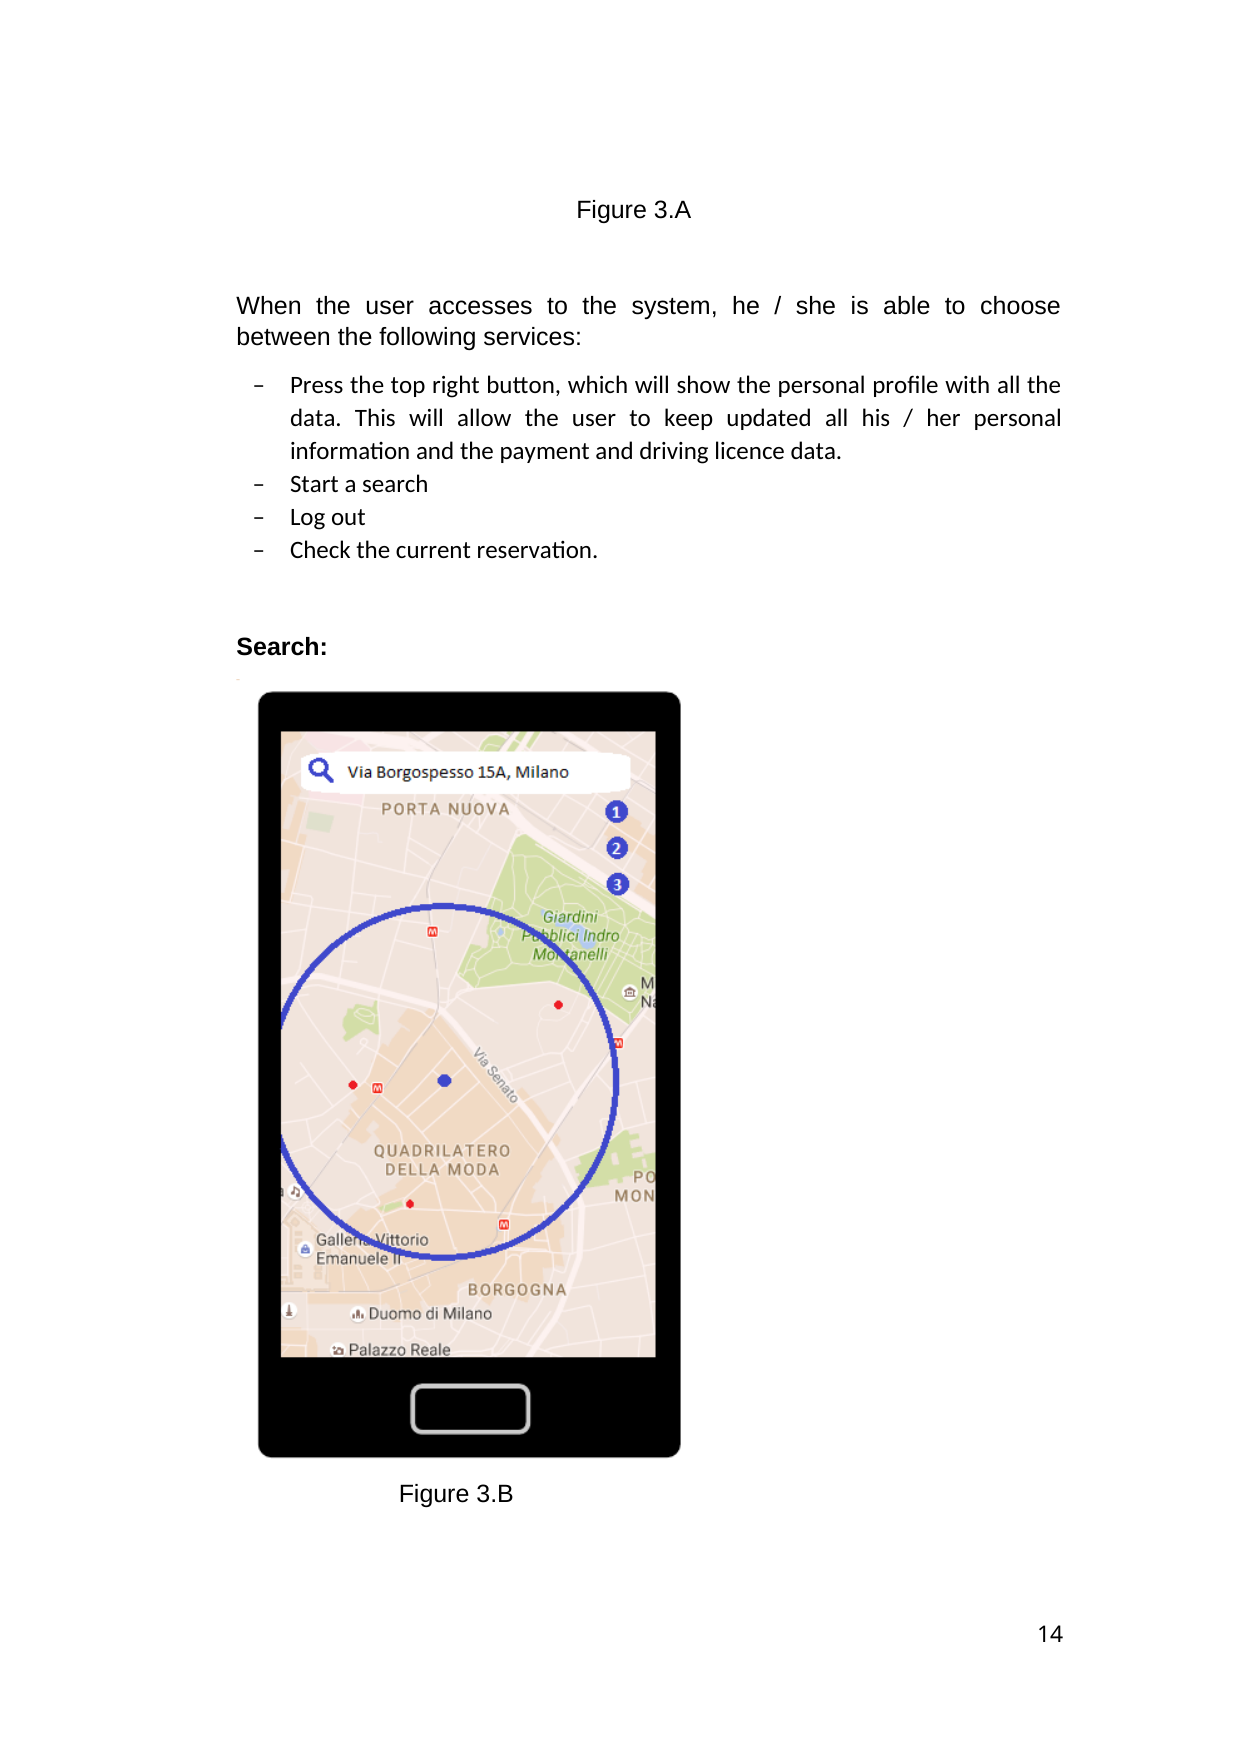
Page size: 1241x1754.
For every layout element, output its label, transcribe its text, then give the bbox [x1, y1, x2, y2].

text When the user accesses to the system, he / she is able to choose between the following services: [236, 291, 1063, 351]
text Figure 3.B [384, 1479, 1063, 1508]
text Search: [236, 631, 1063, 660]
list Start a search [252, 468, 1063, 499]
picture [236, 679, 697, 1460]
list Log out [252, 501, 1063, 532]
text Figure 3.A [576, 195, 1063, 224]
list Press the top right button, which will show the personal profile with all the data. This will allow the user to keep updated all his / her personal information and the payment and driving licence data. [252, 369, 1063, 466]
list Check the current reservation. [252, 534, 1063, 565]
